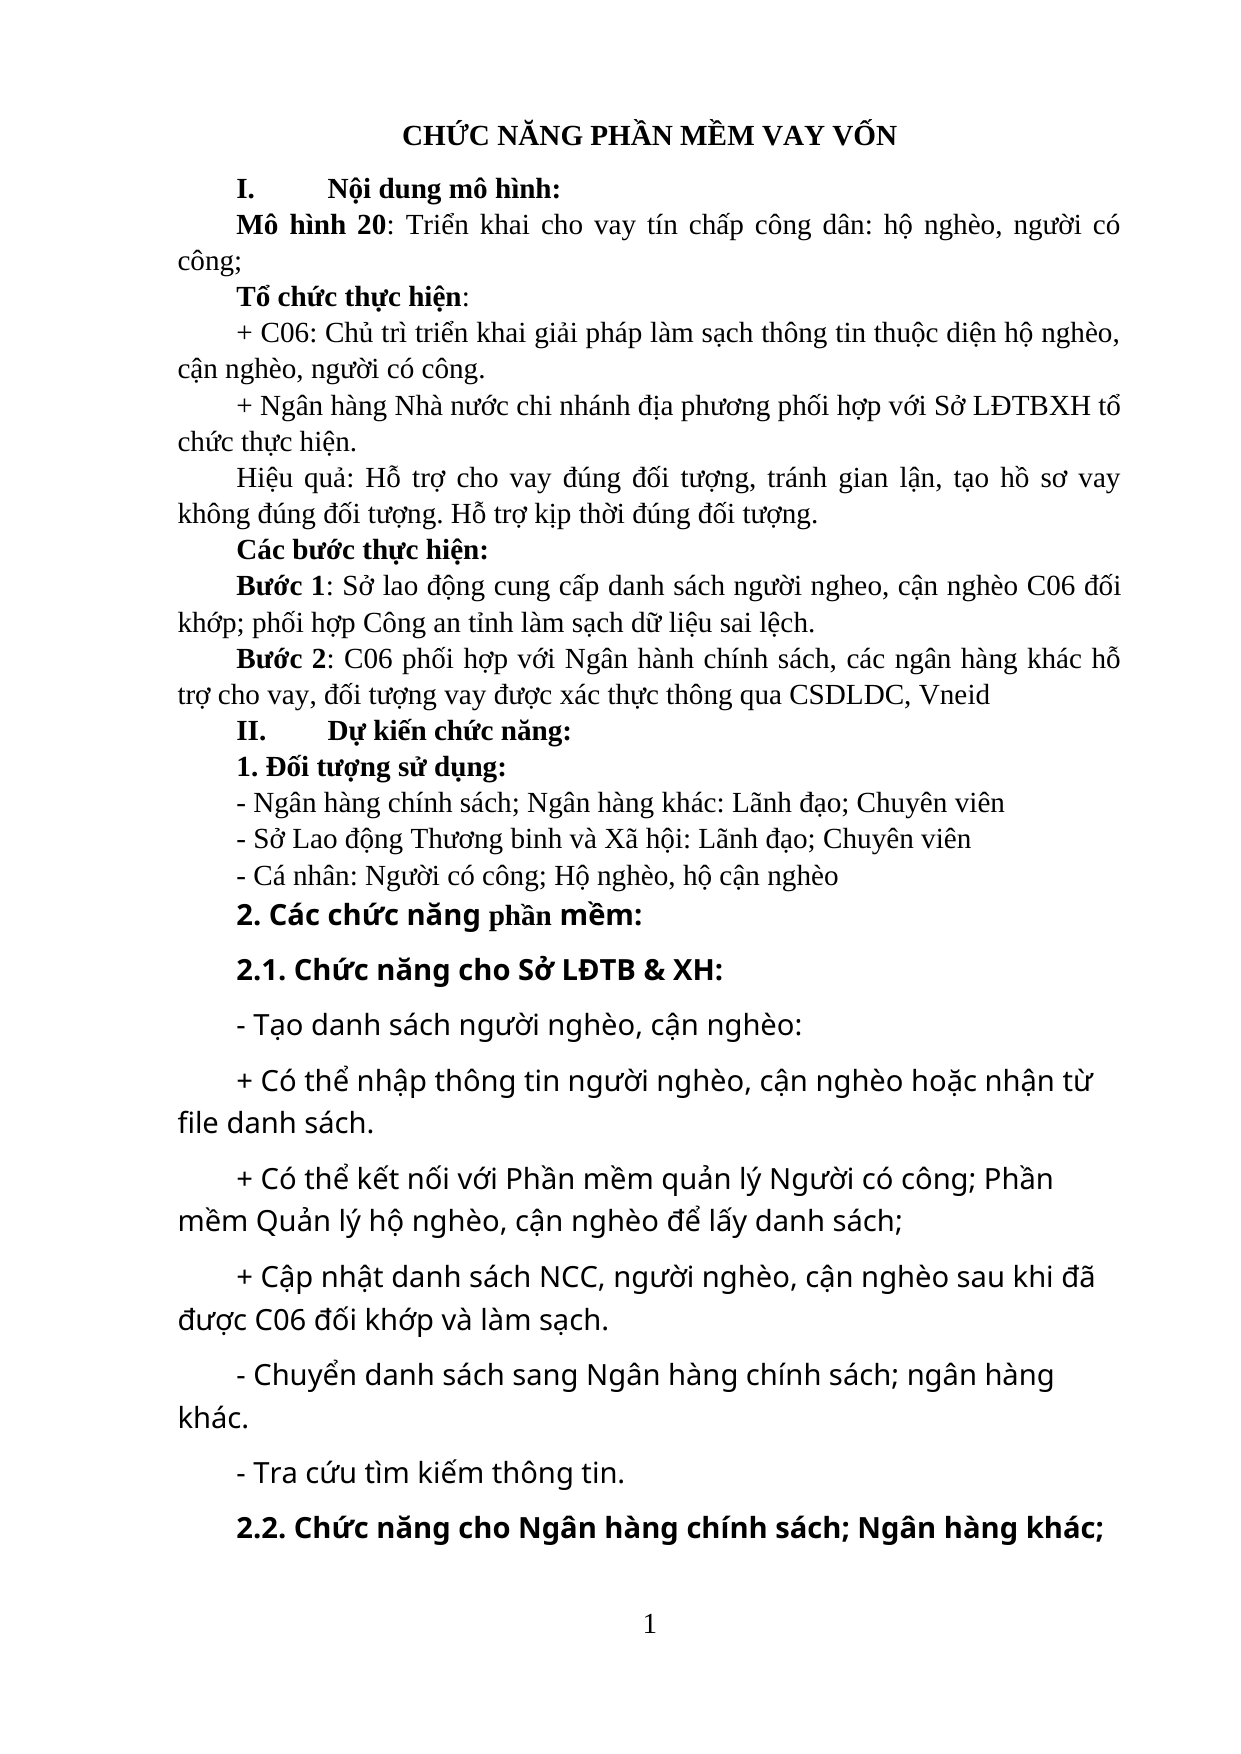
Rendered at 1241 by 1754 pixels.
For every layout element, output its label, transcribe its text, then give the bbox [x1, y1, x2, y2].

list Tổ chức thực hiện: [177, 279, 1122, 313]
text 2.2. Chức năng cho Ngân hàng chính sách; Ngân hàng khác; [177, 1508, 1122, 1547]
list + C06: Chủ trì triển khai giải pháp làm sạch thông tin thuộc diện hộ nghèo, cận nghèo, người có công. [177, 316, 1122, 385]
text + Có thể nhập thông tin người nghèo, cận nghèo hoặc nhận từ file danh sách. [177, 1060, 1122, 1142]
list - Sở Lao động Thương binh và Xã hội: Lãnh đạo; Chuyên viên [177, 822, 1122, 855]
text + Có thể kết nối với Phần mềm quản lý Người có công; Phần mềm Quản lý hộ nghèo, cận nghèo để lấy danh sách; [177, 1158, 1122, 1240]
list Mô hình 20: Triển khai cho vay tín chấp công dân: hộ nghèo, người có công; [177, 207, 1122, 277]
list - Cá nhân: Người có công; Hộ nghèo, hộ cận nghèo [177, 858, 1122, 891]
text - Tra cứu tìm kiếm thông tin. [177, 1452, 1122, 1492]
list 1. Đối tượng sử dụng: [177, 749, 1122, 783]
list Các bước thực hiện: [177, 532, 1122, 566]
text - Tạo danh sách người nghèo, cận nghèo: [177, 1004, 1122, 1044]
list Dự kiến chức năng: [177, 713, 1122, 747]
list - Ngân hàng chính sách; Ngân hàng khác: Lãnh đạo; Chuyên viên [177, 785, 1122, 819]
text 2.1. Chức năng cho Sở LĐTB & XH: [177, 949, 1122, 989]
list Bước 2: C06 phối hợp với Ngân hành chính sách, các ngân hàng khác hỗ trợ cho vay, đối tượng vay được xác thực thông qua CSDLDC, Vneid [177, 641, 1122, 711]
list Hiệu quả: Hỗ trợ cho vay đúng đối tượng, tránh gian lận, tạo hồ sơ vay không đúng đối tượng. Hỗ trợ kịp thời đúng đối tượng. [177, 460, 1122, 530]
text CHỨC NĂNG PHẦN MỀM VAY VỐN [177, 118, 1122, 152]
list Bước 1: Sở lao động cung cấp danh sách người ngheo, cận nghèo C06 đối khớp; phối hợp Công an tỉnh làm sạch dữ liệu sai lệch. [177, 568, 1122, 638]
list + Ngân hàng Nhà nước chi nhánh địa phương phối hợp với Sở LĐTBXH tổ chức thực hiện. [177, 388, 1122, 457]
text + Cập nhật danh sách NCC, người nghèo, cận nghèo sau khi đã được C06 đối khớp và làm sạch. [177, 1256, 1122, 1338]
list Nội dung mô hình: [177, 171, 1122, 204]
text - Chuyển danh sách sang Ngân hàng chính sách; ngân hàng khác. [177, 1354, 1122, 1437]
list 2. Các chức năng phần mềm: [177, 894, 1122, 933]
